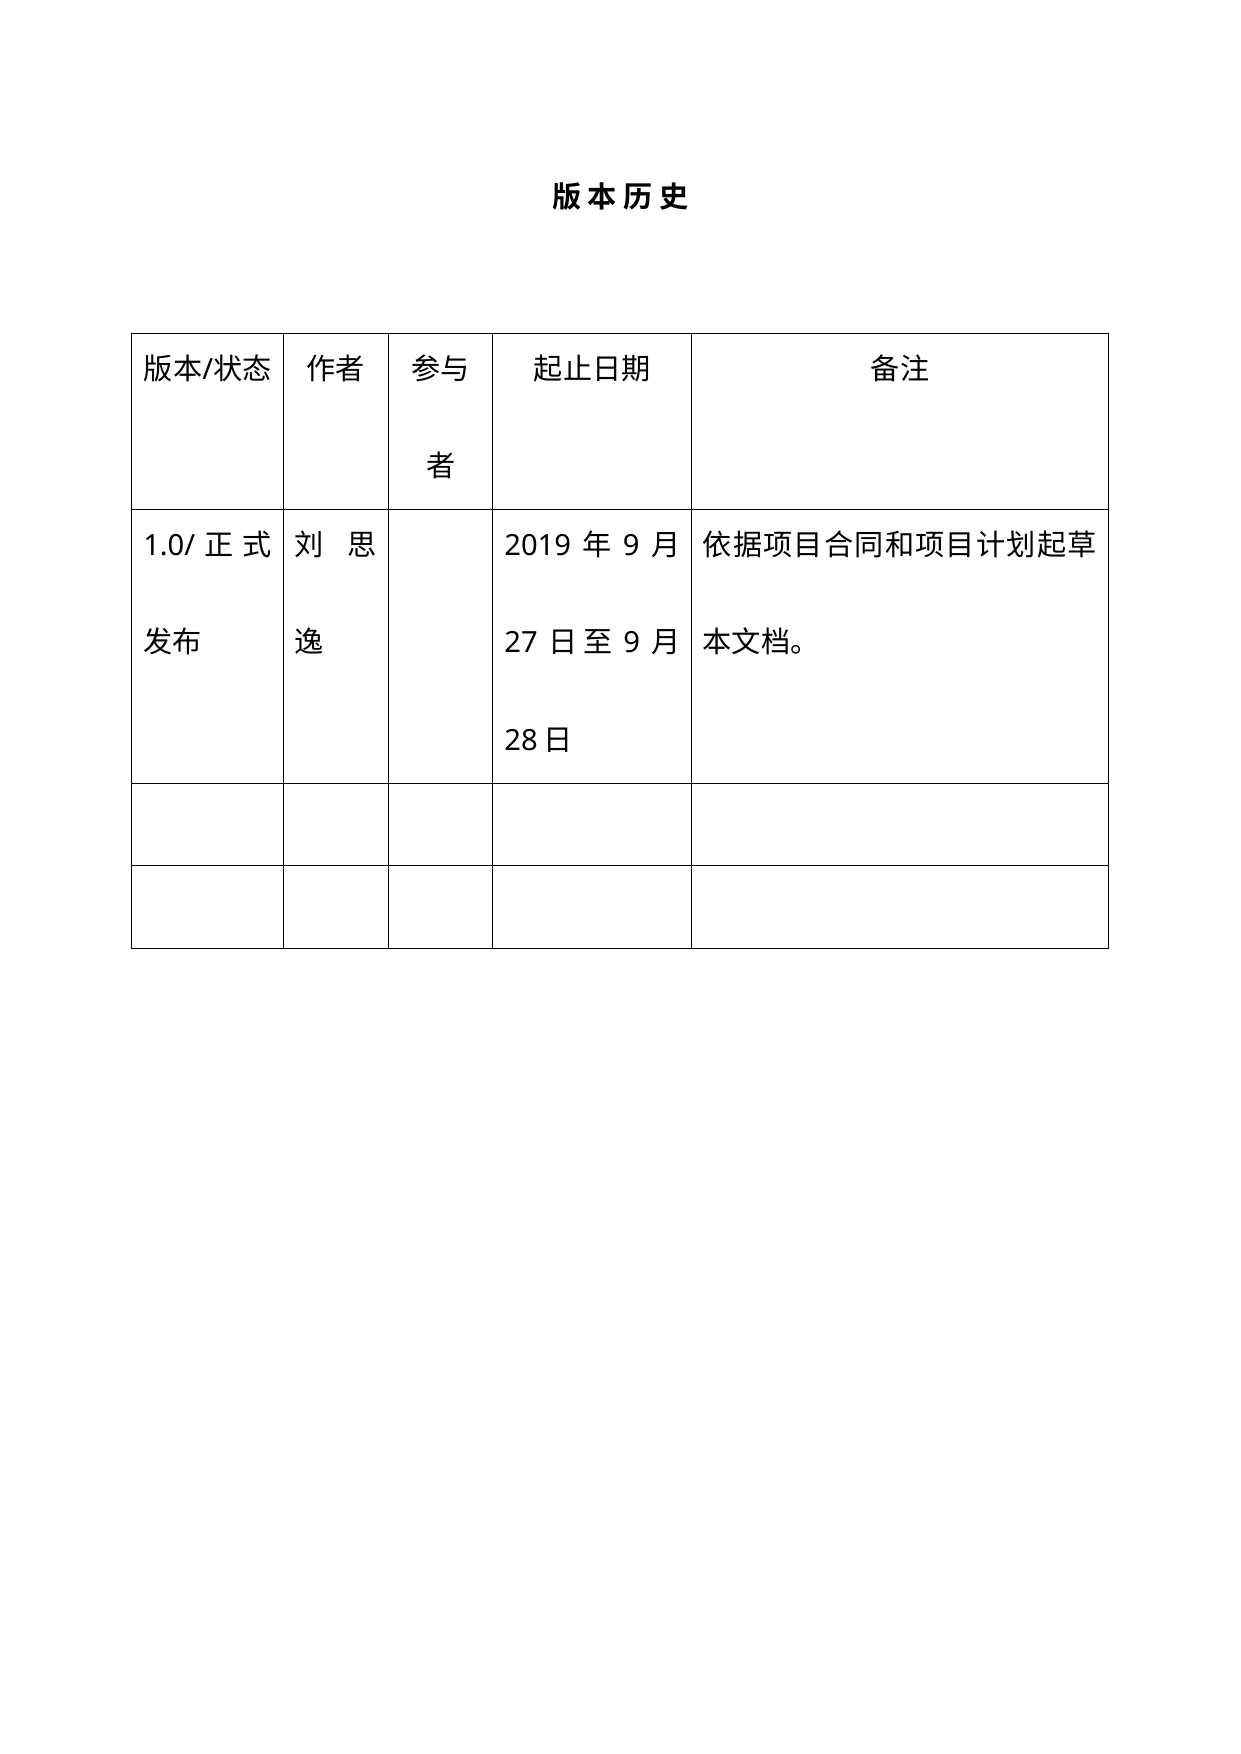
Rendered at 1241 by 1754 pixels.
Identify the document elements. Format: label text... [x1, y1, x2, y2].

table_cell [692, 784, 1108, 865]
table_cell [132, 784, 283, 865]
table_header 备注 [692, 334, 1108, 509]
table_cell [284, 784, 388, 865]
table_cell [389, 784, 492, 865]
table_cell [493, 784, 691, 865]
table_cell 依据项目合同和项目计划起草本文档。 [692, 510, 1108, 782]
table_header 作者 [284, 334, 388, 509]
table_header 参与者 [389, 334, 492, 509]
table_cell [692, 866, 1108, 948]
table_header 版本/状态 [132, 334, 283, 509]
table_cell [284, 866, 388, 948]
table_cell [389, 866, 492, 948]
table_cell 刘思逸 [284, 510, 388, 782]
table_cell 1.0/正式发布 [132, 510, 283, 782]
table_cell [389, 510, 492, 782]
table_cell 2019年9月27日至9月28日 [493, 510, 691, 782]
table_cell [493, 866, 691, 948]
table_header 起止日期 [493, 334, 691, 509]
table_cell [132, 866, 283, 948]
text 版 本 历 史 [187, 162, 1053, 227]
